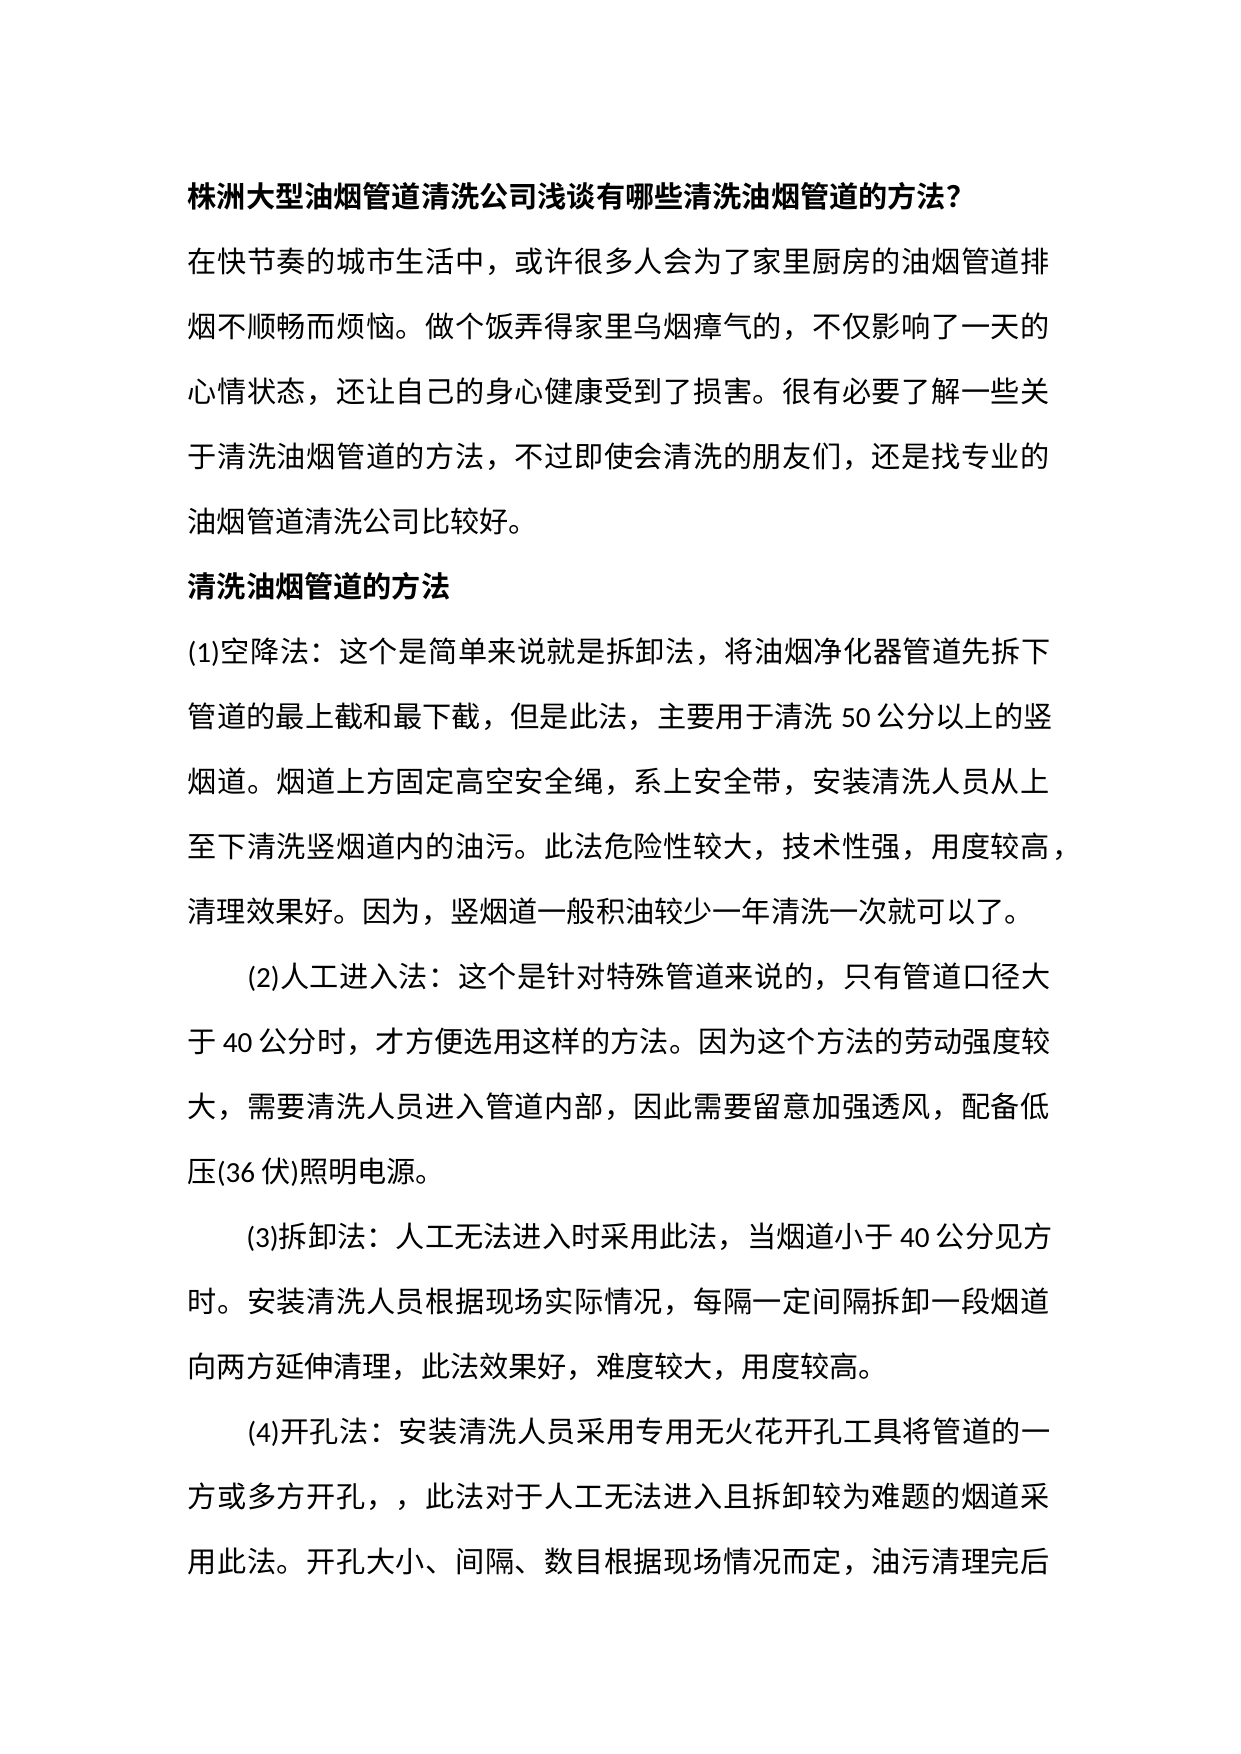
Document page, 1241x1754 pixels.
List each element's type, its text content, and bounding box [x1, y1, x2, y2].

text 株洲大型油烟管道清洗公司浅谈有哪些清洗油烟管道的方法？ [187, 162, 1053, 227]
text 清洗油烟管道的方法 [187, 552, 1053, 617]
text 在快节奏的城市生活中，或许很多人会为了家里厨房的油烟管道排烟不顺畅而烦恼。做个饭弄得家里乌烟瘴气的，不仅影响了一天的心情状态，还让自己的身心健康受到了损害。很有必要了解一些关于清洗油烟管道的方法，不过即使会清洗的朋友们，还是找专业的油烟管道清洗公司比较好。 [187, 227, 1053, 552]
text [187, 1397, 1053, 1592]
text (2)人工进入法：这个是针对特殊管道来说的，只有管道口径大于40公分时，才方便选用这样的方法。因为这个方法的劳动强度较大，需要清洗人员进入管道内部，因此需要留意加强透风，配备低压(36伏)照明电源。 [187, 942, 1053, 1202]
text (1)空降法：这个是简单来说就是拆卸法，将油烟净化器管道先拆下管道的最上截和最下截，但是此法，主要用于清洗50公分以上的竖烟道。烟道上方固定高空安全绳，系上安全带，安装清洗人员从上至下清洗竖烟道内的油污。此法危险性较大，技术性强，用度较高，清理效果好。因为，竖烟道一般积油较少一年清洗一次就可以了。 [187, 617, 1053, 942]
text (3)拆卸法：人工无法进入时采用此法，当烟道小于40公分见方时。安装清洗人员根据现场实际情况，每隔一定间隔拆卸一段烟道向两方延伸清理，此法效果好，难度较大，用度较高。 [187, 1202, 1053, 1397]
